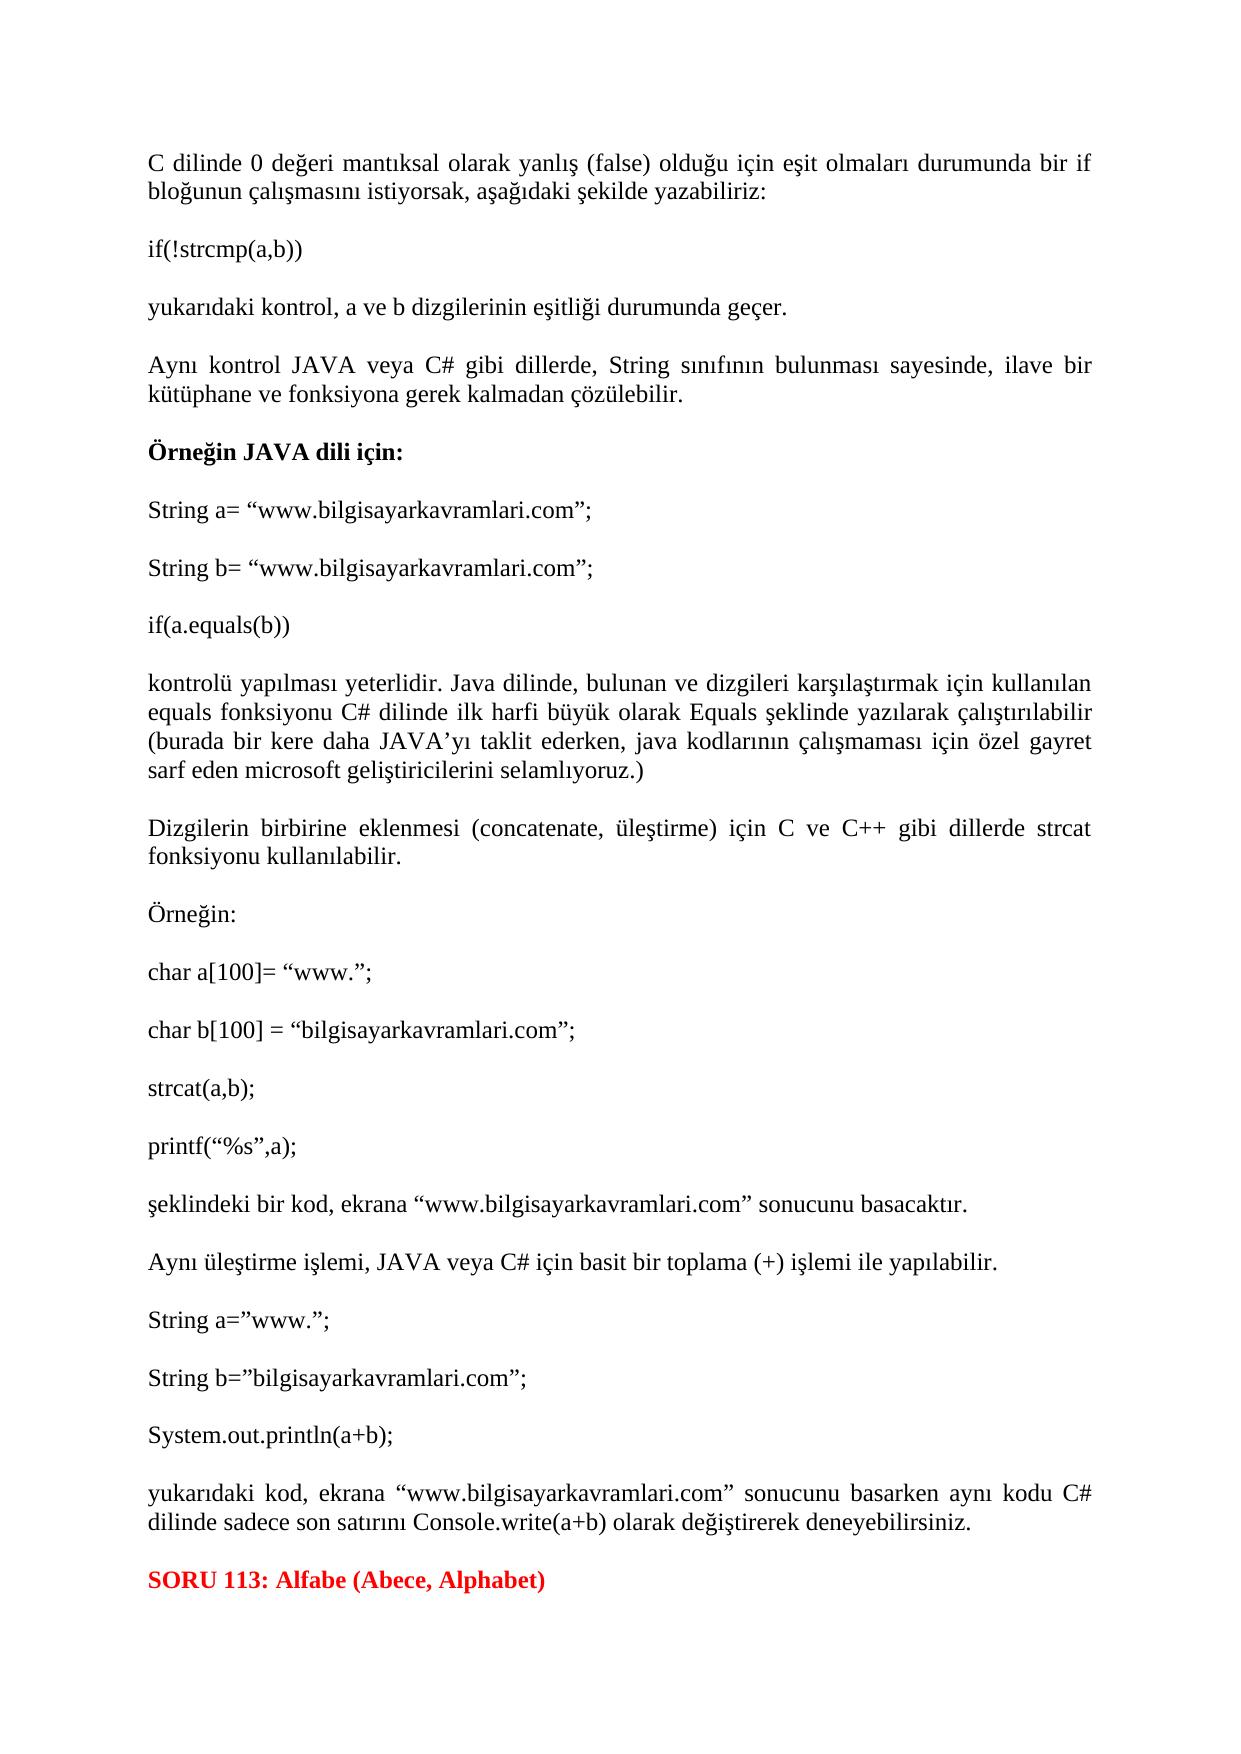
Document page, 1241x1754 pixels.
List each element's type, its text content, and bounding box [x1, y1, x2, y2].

text String a=”www.”; [148, 1305, 1093, 1333]
text Aynı kontrol JAVA veya C# gibi dillerde, String sınıfının bulunması sayesinde, ilave bir kütüphane ve fonksiyona gerek kalmadan çözülebilir. [148, 350, 1093, 408]
text strcat(a,b); [148, 1073, 1093, 1102]
text char a[100]= “www.”; [148, 957, 1093, 986]
text Örneğin: [148, 899, 1093, 928]
text Örneğin JAVA dili için: [148, 437, 1093, 466]
text String a= “www.bilgisayarkavramlari.com”; [148, 495, 1093, 523]
text if(!strcmp(a,b)) [148, 234, 1093, 263]
text char b[100] = “bilgisayarkavramlari.com”; [148, 1015, 1093, 1044]
text kontrolü yapılması yeterlidir. Java dilinde, bulunan ve dizgileri karşılaştırmak için kullanılan equals fonksiyonu C# dilinde ilk harfi büyük olarak Equals şeklinde yazılarak çalıştırılabilir (burada bir kere daha JAVA’yı taklit ederken, java kodlarının çalışmaması için özel gayret sarf eden microsoft geliştiricilerini selamlıyoruz.) [148, 668, 1093, 783]
text SORU 113: Alfabe (Abece, Alphabet) [148, 1565, 1093, 1594]
text printf(“%s”,a); [148, 1131, 1093, 1160]
text şeklindeki bir kod, ekrana “www.bilgisayarkavramlari.com” sonucunu basacaktır. [148, 1189, 1093, 1218]
text String b=”bilgisayarkavramlari.com”; [148, 1363, 1093, 1391]
text yukarıdaki kontrol, a ve b dizgilerinin eşitliği durumunda geçer. [148, 292, 1093, 321]
text yukarıdaki kod, ekrana “www.bilgisayarkavramlari.com” sonucunu basarken aynı kodu C# dilinde sadece son satırını Console.write(a+b) olarak değiştirerek deneyebilirsiniz. [148, 1478, 1093, 1536]
text if(a.equals(b)) [148, 611, 1093, 639]
text Dizgilerin birbirine eklenmesi (concatenate, üleştirme) için C ve C++ gibi dillerde strcat fonksiyonu kullanılabilir. [148, 813, 1093, 870]
text String b= “www.bilgisayarkavramlari.com”; [148, 553, 1093, 581]
text C dilinde 0 değeri mantıksal olarak yanlış (false) olduğu için eşit olmaları durumunda bir if bloğunun çalışmasını istiyorsak, aşağıdaki şekilde yazabiliriz: [148, 148, 1093, 205]
text Aynı üleştirme işlemi, JAVA veya C# için basit bir toplama (+) işlemi ile yapılabilir. [148, 1247, 1093, 1276]
text System.out.println(a+b); [148, 1421, 1093, 1449]
